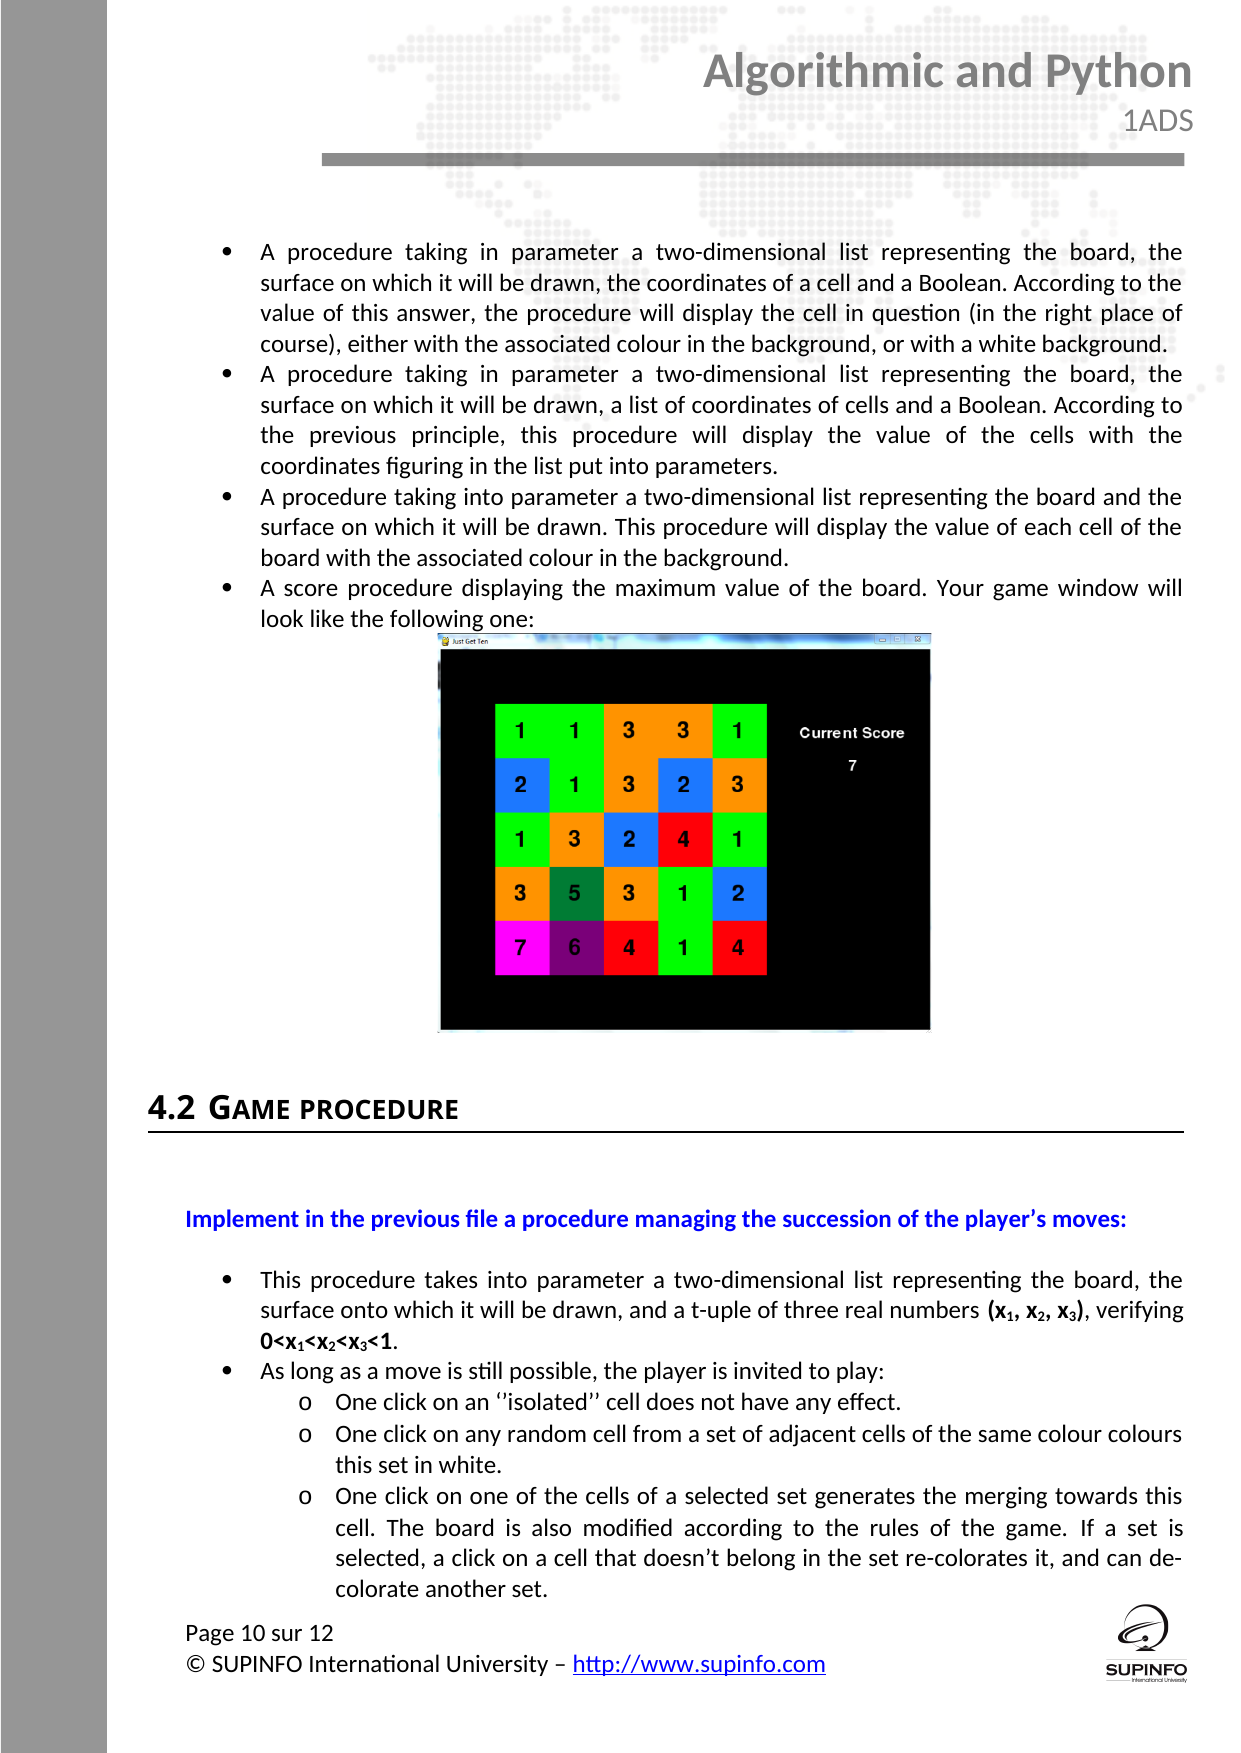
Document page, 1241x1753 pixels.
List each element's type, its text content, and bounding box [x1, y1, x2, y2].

picture [1101, 1602, 1193, 1684]
list One click on one of the cells of a selected set generates the merging towards this cell. The board is also modified according to the rules of the game. If a set is selected, a click on a cell that doesn’t belong in the set re-colorates it, and can de-colorate another set. [298, 1480, 1184, 1603]
list A procedure taking in parameter a two-dimensional list representing the board, the surface on which it will be drawn, a list of coordinates of cells and a Boolean. According to the previous principle, this procedure will display the value of the cells with the coordinates figuring in the list put into parameters. [223, 358, 1184, 481]
list As long as a move is still possible, the player is invited to play: [223, 1356, 1184, 1386]
list A procedure taking in parameter a two-dimensional list representing the board, the surface on which it will be drawn, the coordinates of a cell and a Boolean. According to the value of this answer, the procedure will display the cell in question (in the right place of course), either with the associated colour in the background, or with a white background. [223, 236, 1184, 358]
picture [437, 633, 932, 1033]
subtitle Game procedure [148, 1084, 1184, 1131]
picture [366, 3, 1231, 450]
list One click on any random cell from a set of adjacent cells of the same colour colours this set in white. [298, 1418, 1184, 1480]
list One click on an ‘’isolated’’ cell does not have any effect. [298, 1386, 1184, 1418]
list A score procedure displaying the maximum value of the board. Your game window will look like the following one: [223, 572, 1184, 633]
text Implement in the previous file a procedure managing the succession of the player’s moves: [148, 1203, 1184, 1233]
list A procedure taking into parameter a two-dimensional list representing the board and the surface on which it will be drawn. This procedure will display the value of each cell of the board with the associated colour in the background. [223, 481, 1184, 572]
list This procedure takes into parameter a two-dimensional list representing the board, the surface onto which it will be drawn, and a t-uple of three real numbers (x1, x2, x3), verifying 0<x1<x2<x3<1. [223, 1264, 1184, 1356]
